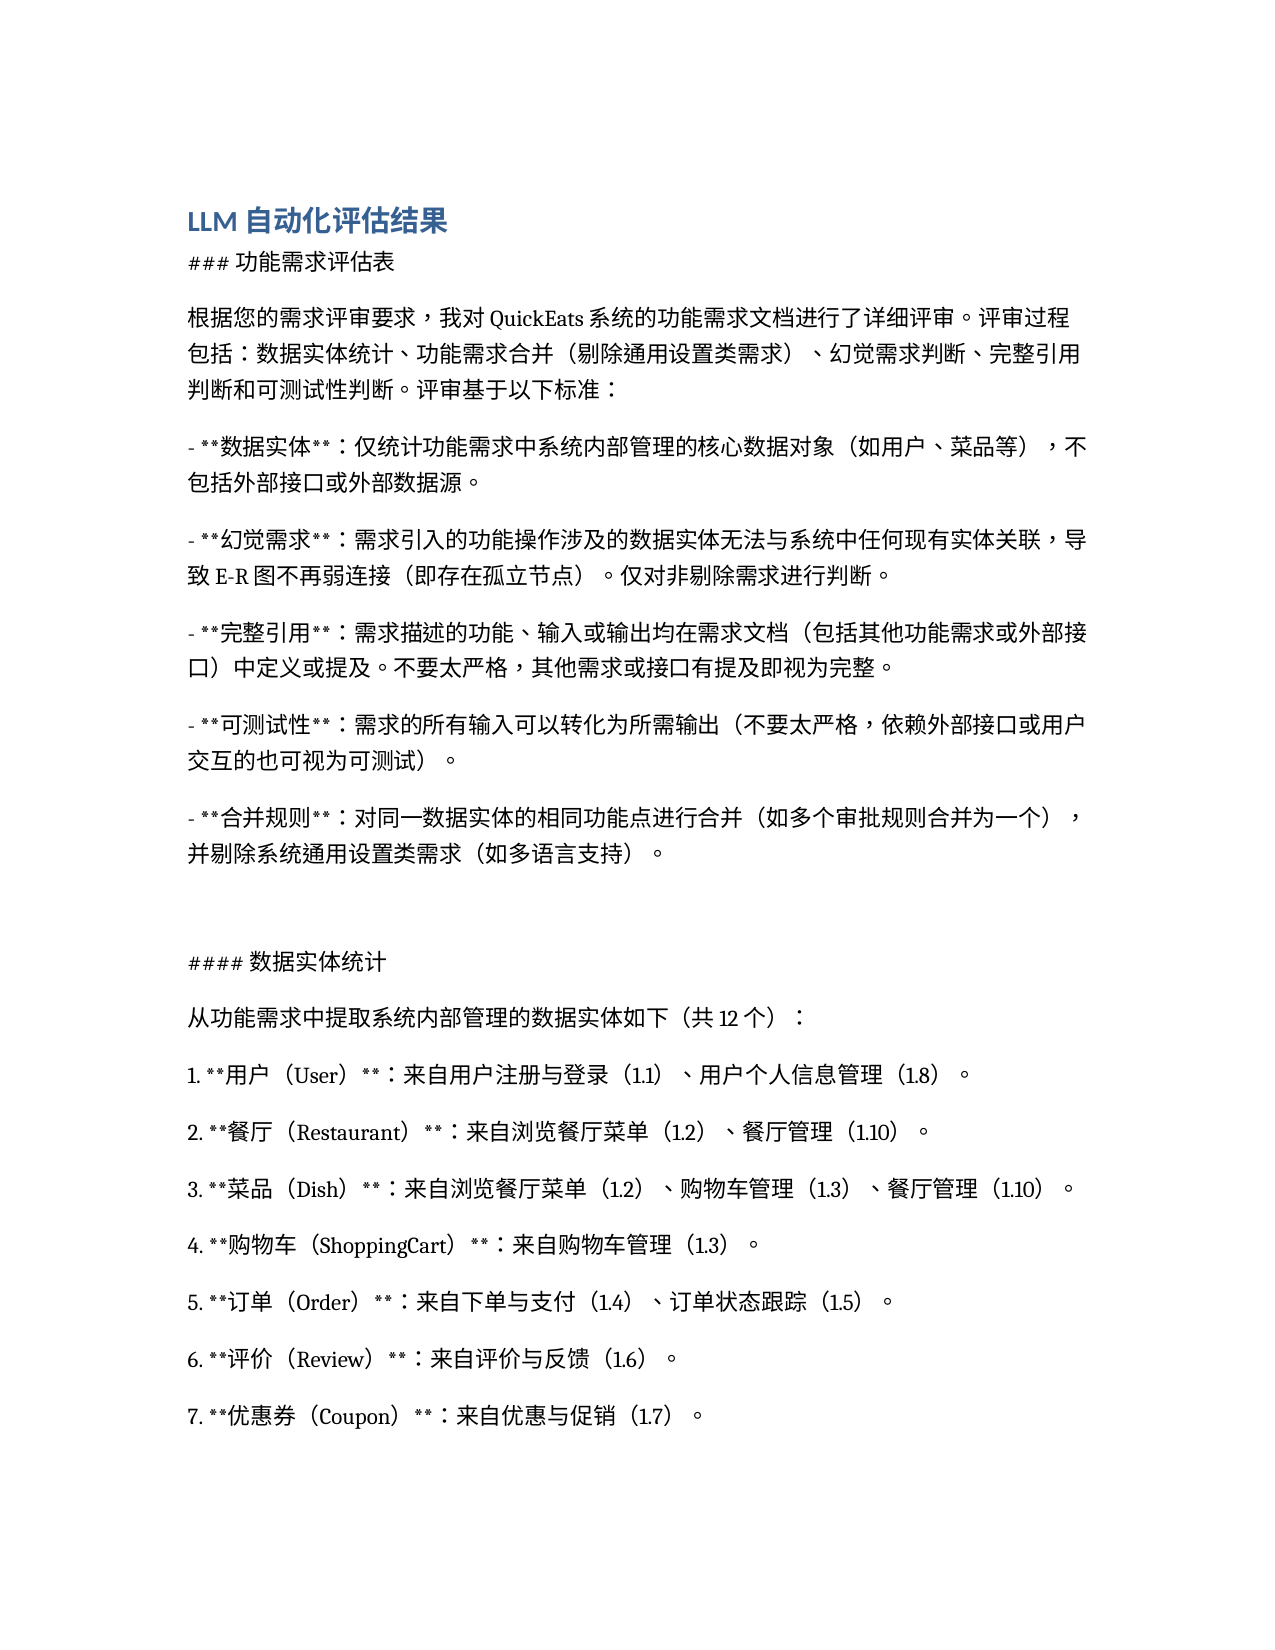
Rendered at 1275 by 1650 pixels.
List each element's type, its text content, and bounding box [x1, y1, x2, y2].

text - **可测试性**：需求的所有输入可以转化为所需输出（不要太严格，依赖外部接口或用户交互的也可视为可测试）。 [187, 709, 1087, 776]
text - **数据实体**：仅统计功能需求中系统内部管理的核心数据对象（如用户、菜品等），不包括外部接口或外部数据源。 [187, 431, 1087, 498]
text - **合并规则**：对同一数据实体的相同功能点进行合并（如多个审批规则合并为一个），并剔除系统通用设置类需求（如多语言支持）。 [187, 802, 1087, 869]
subtitle LLM 自动化评估结果 [187, 200, 1087, 240]
text #### 数据实体统计 [187, 946, 1087, 977]
text - **完整引用**：需求描述的功能、输入或输出均在需求文档（包括其他功能需求或外部接口）中定义或提及。不要太严格，其他需求或接口有提及即视为完整。 [187, 616, 1087, 684]
text 从功能需求中提取系统内部管理的数据实体如下（共12个）： [187, 1002, 1087, 1034]
text 5. **订单（Order）**：来自下单与支付（1.4）、订单状态跟踪（1.5）。 [187, 1286, 1087, 1317]
text 3. **菜品（Dish）**：来自浏览餐厅菜单（1.2）、购物车管理（1.3）、餐厅管理（1.10）。 [187, 1173, 1087, 1204]
text 4. **购物车（ShoppingCart）**：来自购物车管理（1.3）。 [187, 1229, 1087, 1261]
text 2. **餐厅（Restaurant）**：来自浏览餐厅菜单（1.2）、餐厅管理（1.10）。 [187, 1116, 1087, 1147]
text 1. **用户（User）**：来自用户注册与登录（1.1）、用户个人信息管理（1.8）。 [187, 1059, 1087, 1090]
text ### 功能需求评估表 [187, 246, 1087, 277]
text 根据您的需求评审要求，我对QuickEats系统的功能需求文档进行了详细评审。评审过程包括：数据实体统计、功能需求合并（剔除通用设置类需求）、幻觉需求判断、完整引用判断和可测试性判断。评审基于以下标准： [187, 302, 1087, 406]
text 7. **优惠券（Coupon）**：来自优惠与促销（1.7）。 [187, 1400, 1087, 1431]
text 6. **评价（Review）**：来自评价与反馈（1.6）。 [187, 1343, 1087, 1374]
text - **幻觉需求**：需求引入的功能操作涉及的数据实体无法与系统中任何现有实体关联，导致E-R图不再弱连接（即存在孤立节点）。仅对非剔除需求进行判断。 [187, 524, 1087, 591]
